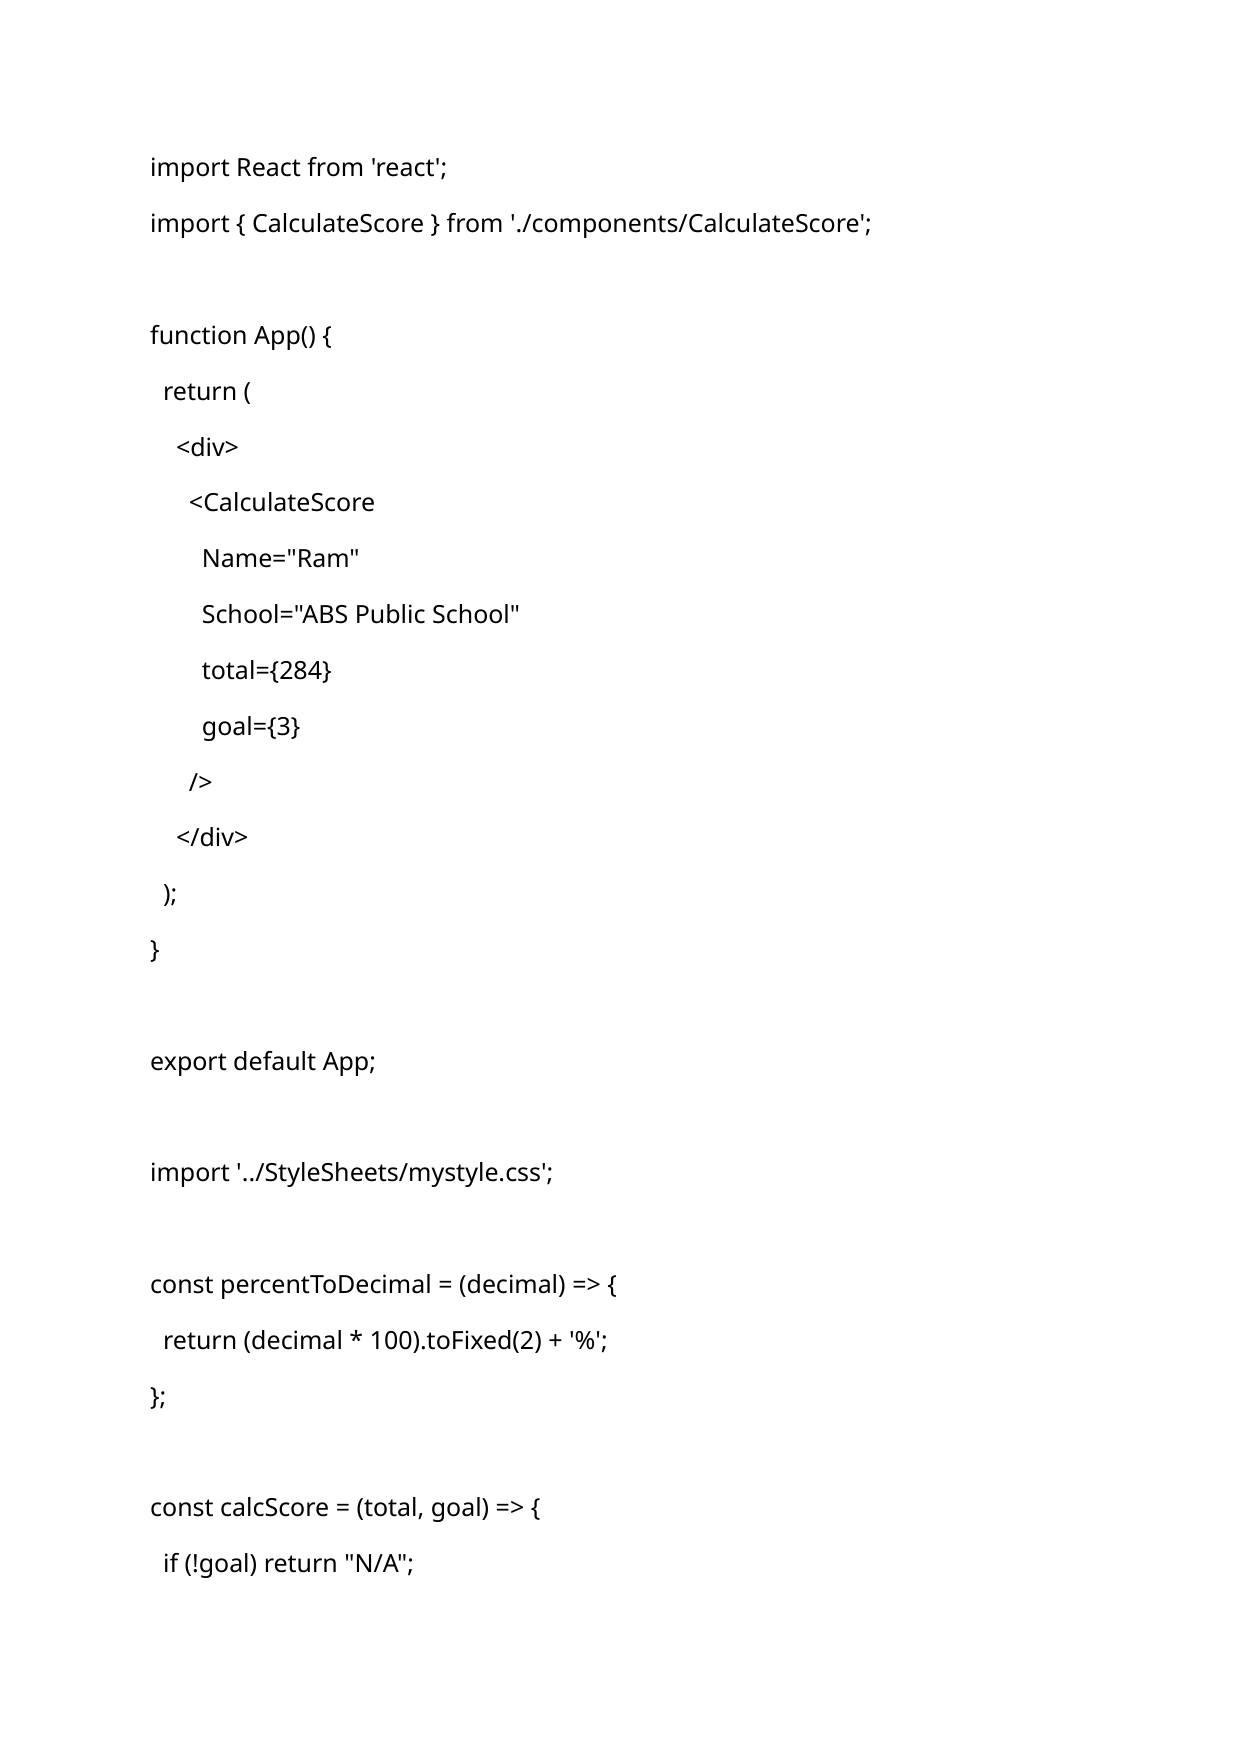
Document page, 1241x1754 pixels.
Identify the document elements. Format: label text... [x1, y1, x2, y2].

text import '../StyleSheets/mystyle.css'; [150, 1155, 1090, 1189]
text return (decimal * 100).toFixed(2) + '%'; [150, 1322, 1090, 1357]
text if (!goal) return "N/A"; [150, 1546, 1090, 1580]
text import { CalculateScore } from './components/CalculateScore'; [150, 206, 1090, 240]
text ); [150, 876, 1090, 910]
text const percentToDecimal = (decimal) => { [150, 1267, 1090, 1301]
text }; [150, 1378, 1090, 1412]
text return ( [150, 373, 1090, 407]
text total={284} [150, 652, 1090, 687]
text School="ABS Public School" [150, 597, 1090, 631]
text import React from 'react'; [150, 150, 1090, 184]
text /> [150, 764, 1090, 798]
text </div> [150, 820, 1090, 854]
text <div> [150, 429, 1090, 463]
text function App() { [150, 317, 1090, 352]
text export default App; [150, 1043, 1090, 1077]
text Name="Ram" [150, 541, 1090, 575]
text const calcScore = (total, goal) => { [150, 1490, 1090, 1524]
text goal={3} [150, 708, 1090, 742]
text } [150, 932, 1090, 966]
text <CalculateScore [150, 485, 1090, 519]
